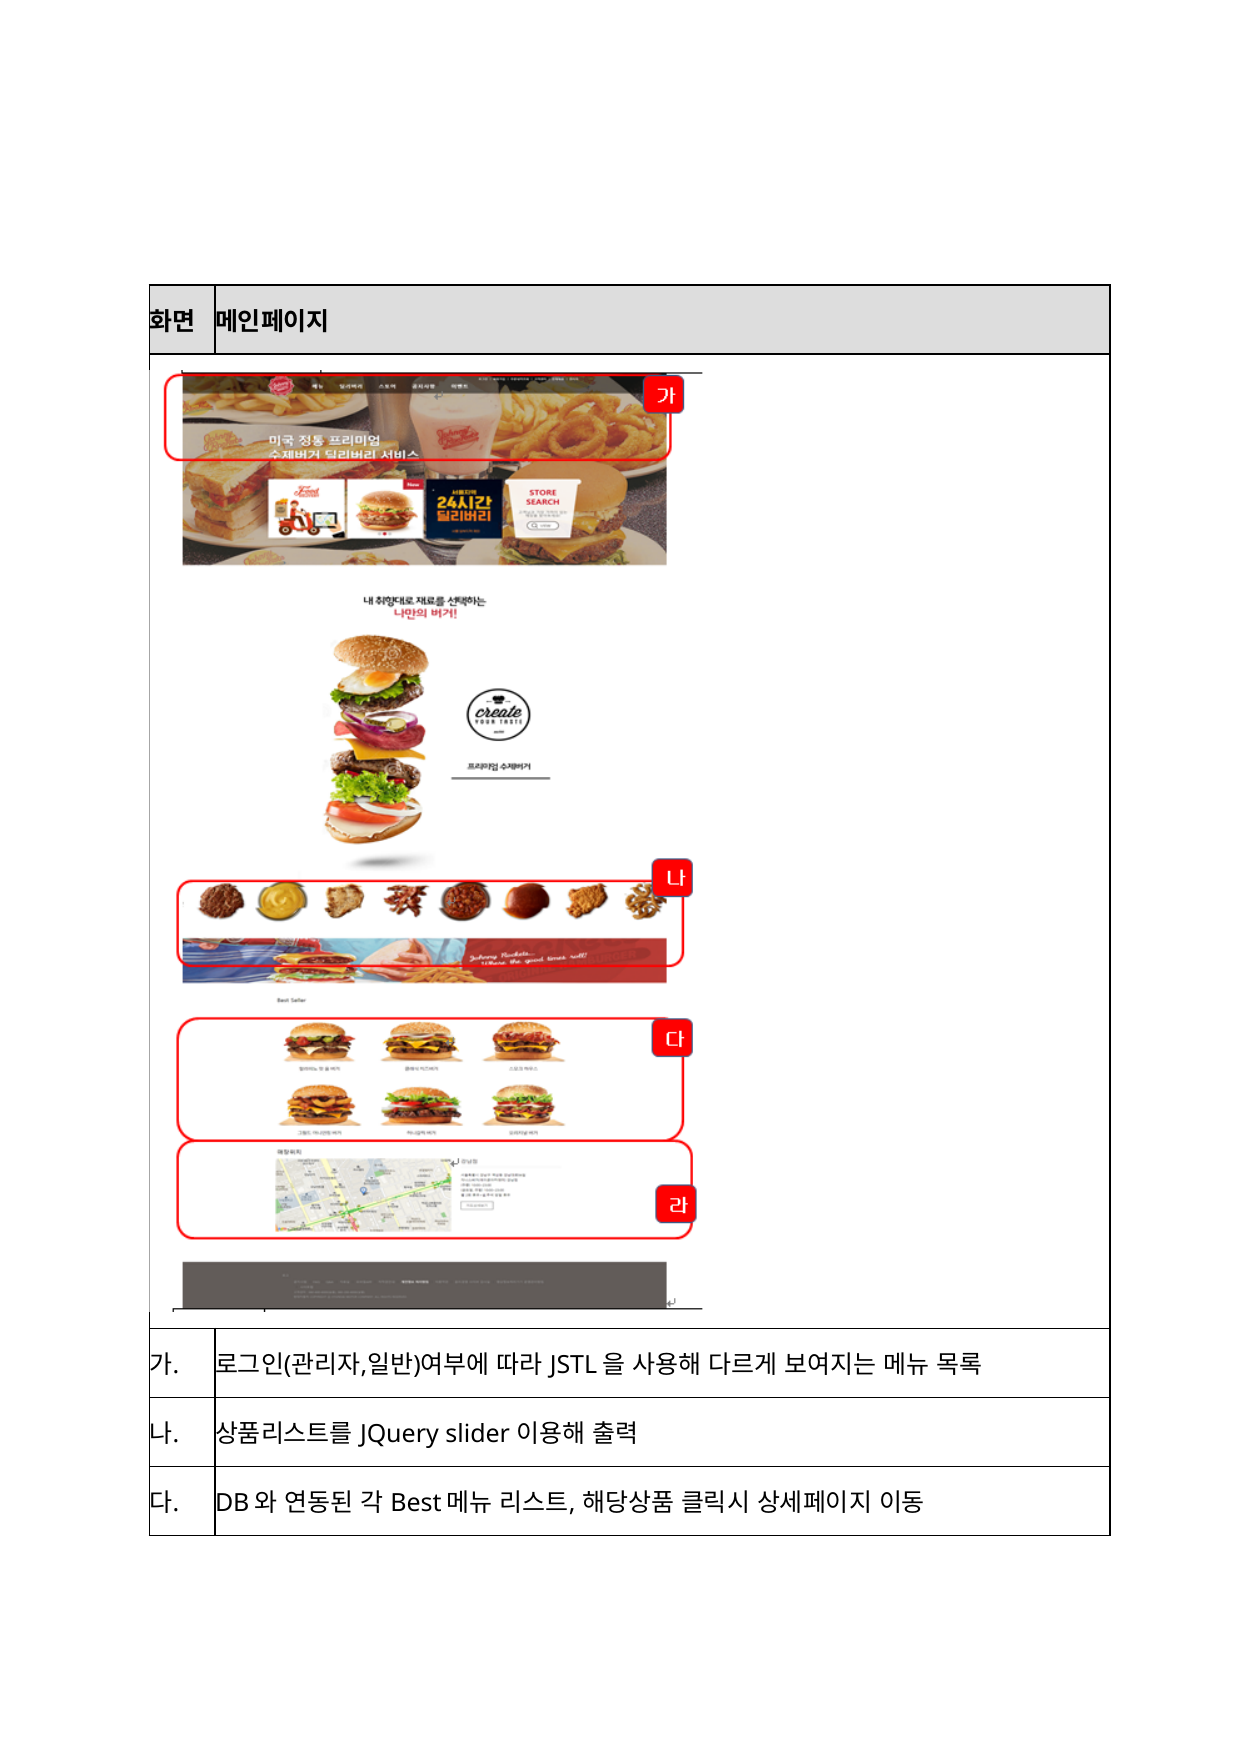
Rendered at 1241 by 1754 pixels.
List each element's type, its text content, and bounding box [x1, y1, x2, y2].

table_cell [150, 355, 1109, 1327]
table_cell 가. [150, 1329, 214, 1396]
picture [149, 370, 703, 1312]
table_cell 나. [150, 1398, 214, 1466]
table_cell DB와 연동된 각 Best메뉴 리스트, 해당상품 클릭시 상세페이지 이동 [216, 1467, 1109, 1534]
table_cell 로그인(관리자,일반)여부에 따라 JSTL을 사용해 다르게 보여지는 메뉴 목록 [216, 1329, 1109, 1396]
table_header 화면 [150, 286, 214, 353]
table_header 메인페이지 [216, 286, 1109, 353]
table_cell 상품리스트를 JQuery slider 이용해 출력 [216, 1398, 1109, 1466]
table_cell 다. [150, 1467, 214, 1534]
